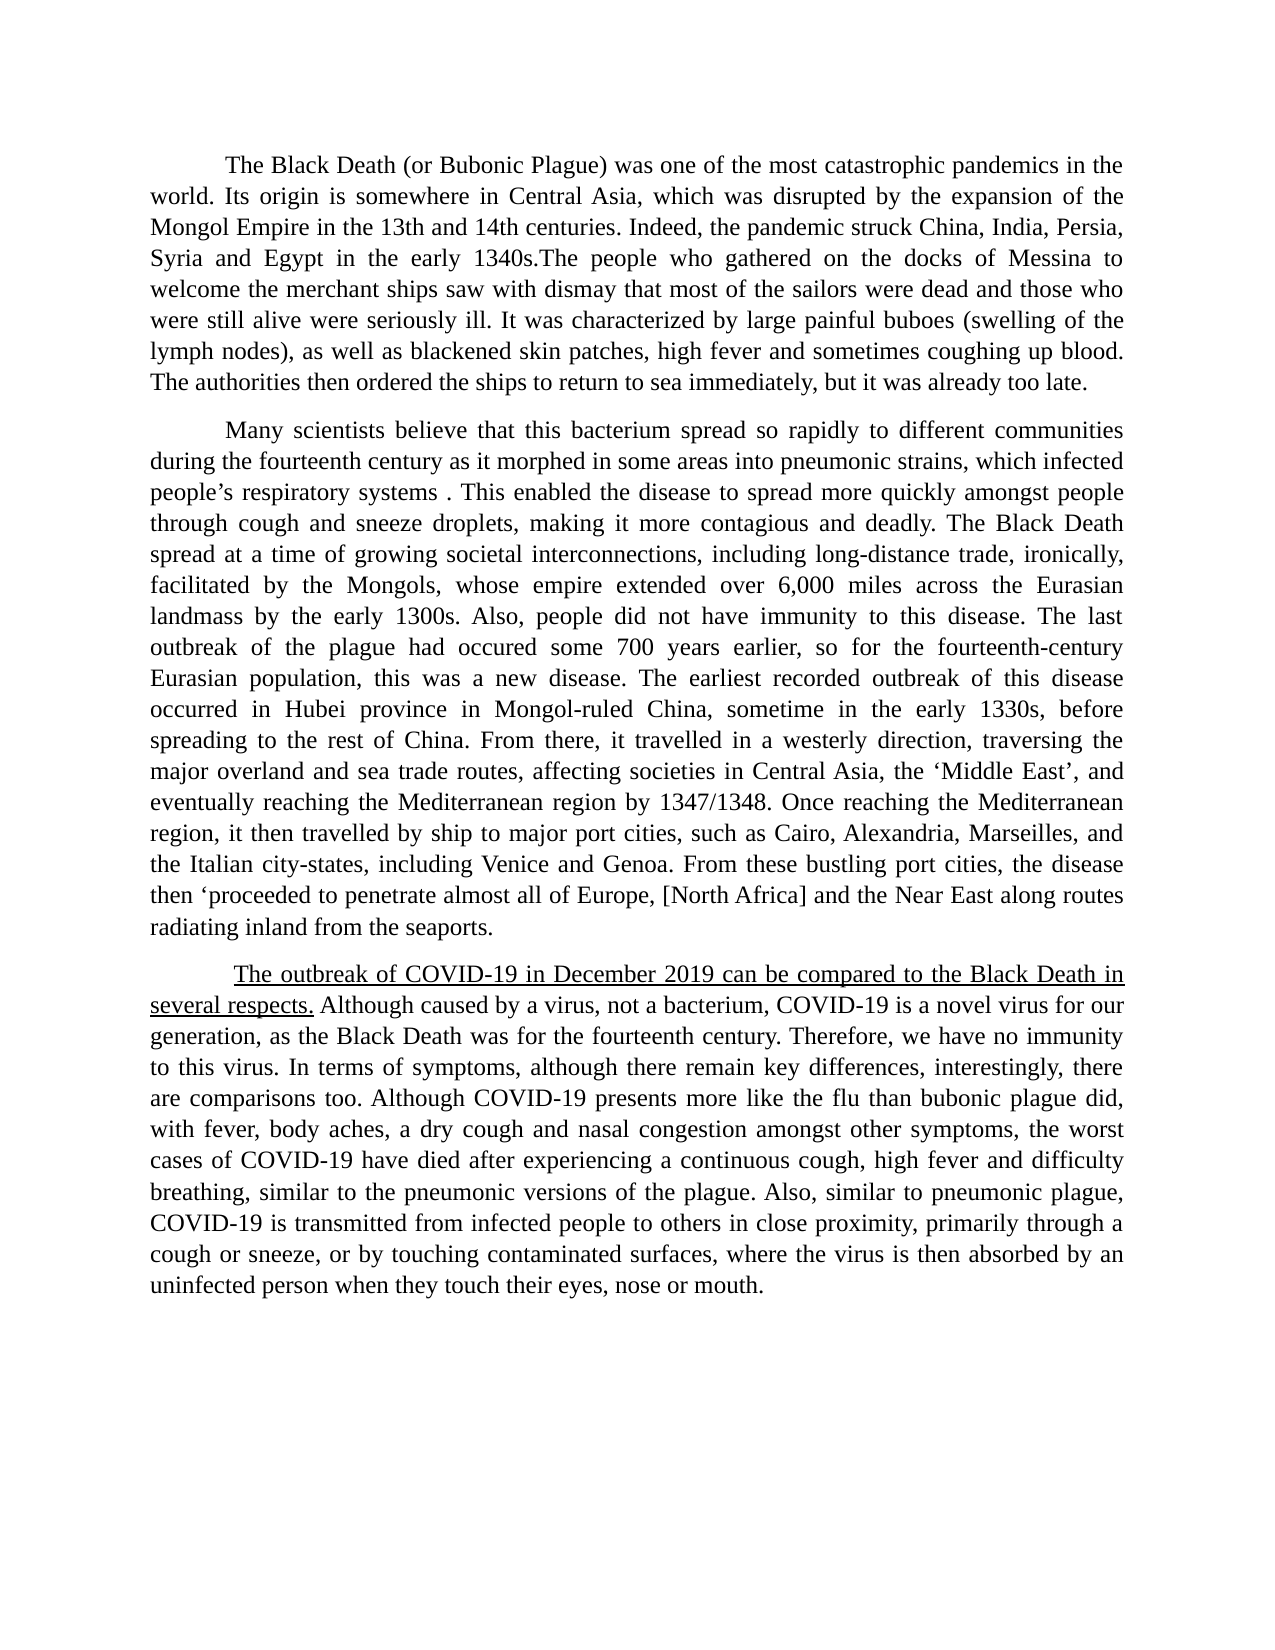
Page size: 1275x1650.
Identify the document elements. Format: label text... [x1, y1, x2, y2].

text Many scientists believe that this bacterium spread so rapidly to different communities during the fourteenth century as it morphed in some areas into pneumonic strains, which infected people’s respiratory systems . This enabled the disease to spread more quickly amongst people through cough and sneeze droplets, making it more contagious and deadly. The Black Death spread at a time of growing societal interconnections, including long-distance trade, ironically, facilitated by the Mongols, whose empire extended over 6,000 miles across the Eurasian landmass by the early 1300s. Also, people did not have immunity to this disease. The last outbreak of the plague had occured some 700 years earlier, so for the fourteenth-century Eurasian population, this was a new disease. The earliest recorded outbreak of this disease occurred in Hubei province in Mongol-ruled China, sometime in the early 1330s, before spreading to the rest of China. From there, it travelled in a westerly direction, traversing the major overland and sea trade routes, affecting societies in Central Asia, the ‘Middle East’, and eventually reaching the Mediterranean region by 1347/1348. Once reaching the Mediterranean region, it then travelled by ship to major port cities, such as Cairo, Alexandria, Marseilles, and the Italian city-states, including Venice and Genoa. From these bustling port cities, the disease then ‘proceeded to penetrate almost all of Europe, [North Africa] and the Near East along routes radiating inland from the seaports. [150, 415, 1125, 940]
text The outbreak of COVID-19 in December 2019 can be compared to the Black Death in several respects. Although caused by a virus, not a bacterium, COVID-19 is a novel virus for our generation, as the Black Death was for the fourteenth century. Therefore, we have no immunity to this virus. In terms of symptoms, although there remain key differences, interestingly, there are comparisons too. Although COVID-19 presents more like the flu than bubonic plague did, with fever, body aches, a dry cough and nasal congestion amongst other symptoms, the worst cases of COVID-19 have died after experiencing a continuous cough, high fever and difficulty breathing, similar to the pneumonic versions of the plague. Also, similar to pneumonic plague, COVID-19 is transmitted from infected people to others in close proximity, primarily through a cough or sneeze, or by touching contaminated surfaces, where the virus is then absorbed by an uninfected person when they touch their eyes, nose or mouth. [150, 959, 1125, 1298]
text The Black Death (or Bubonic Plague) was one of the most catastrophic pandemics in the world. Its origin is somewhere in Central Asia, which was disrupted by the expansion of the Mongol Empire in the 13th and 14th centuries. Indeed, the pandemic struck China, India, Persia, Syria and Egypt in the early 1340s.The people who gathered on the docks of Messina to welcome the merchant ships saw with dismay that most of the sailors were dead and those who were still alive were seriously ill. It was characterized by large painful buboes (swelling of the lymph nodes), as well as blackened skin patches, high fever and sometimes coughing up blood. The authorities then ordered the ships to return to sea immediately, but it was already too late. [150, 150, 1125, 396]
